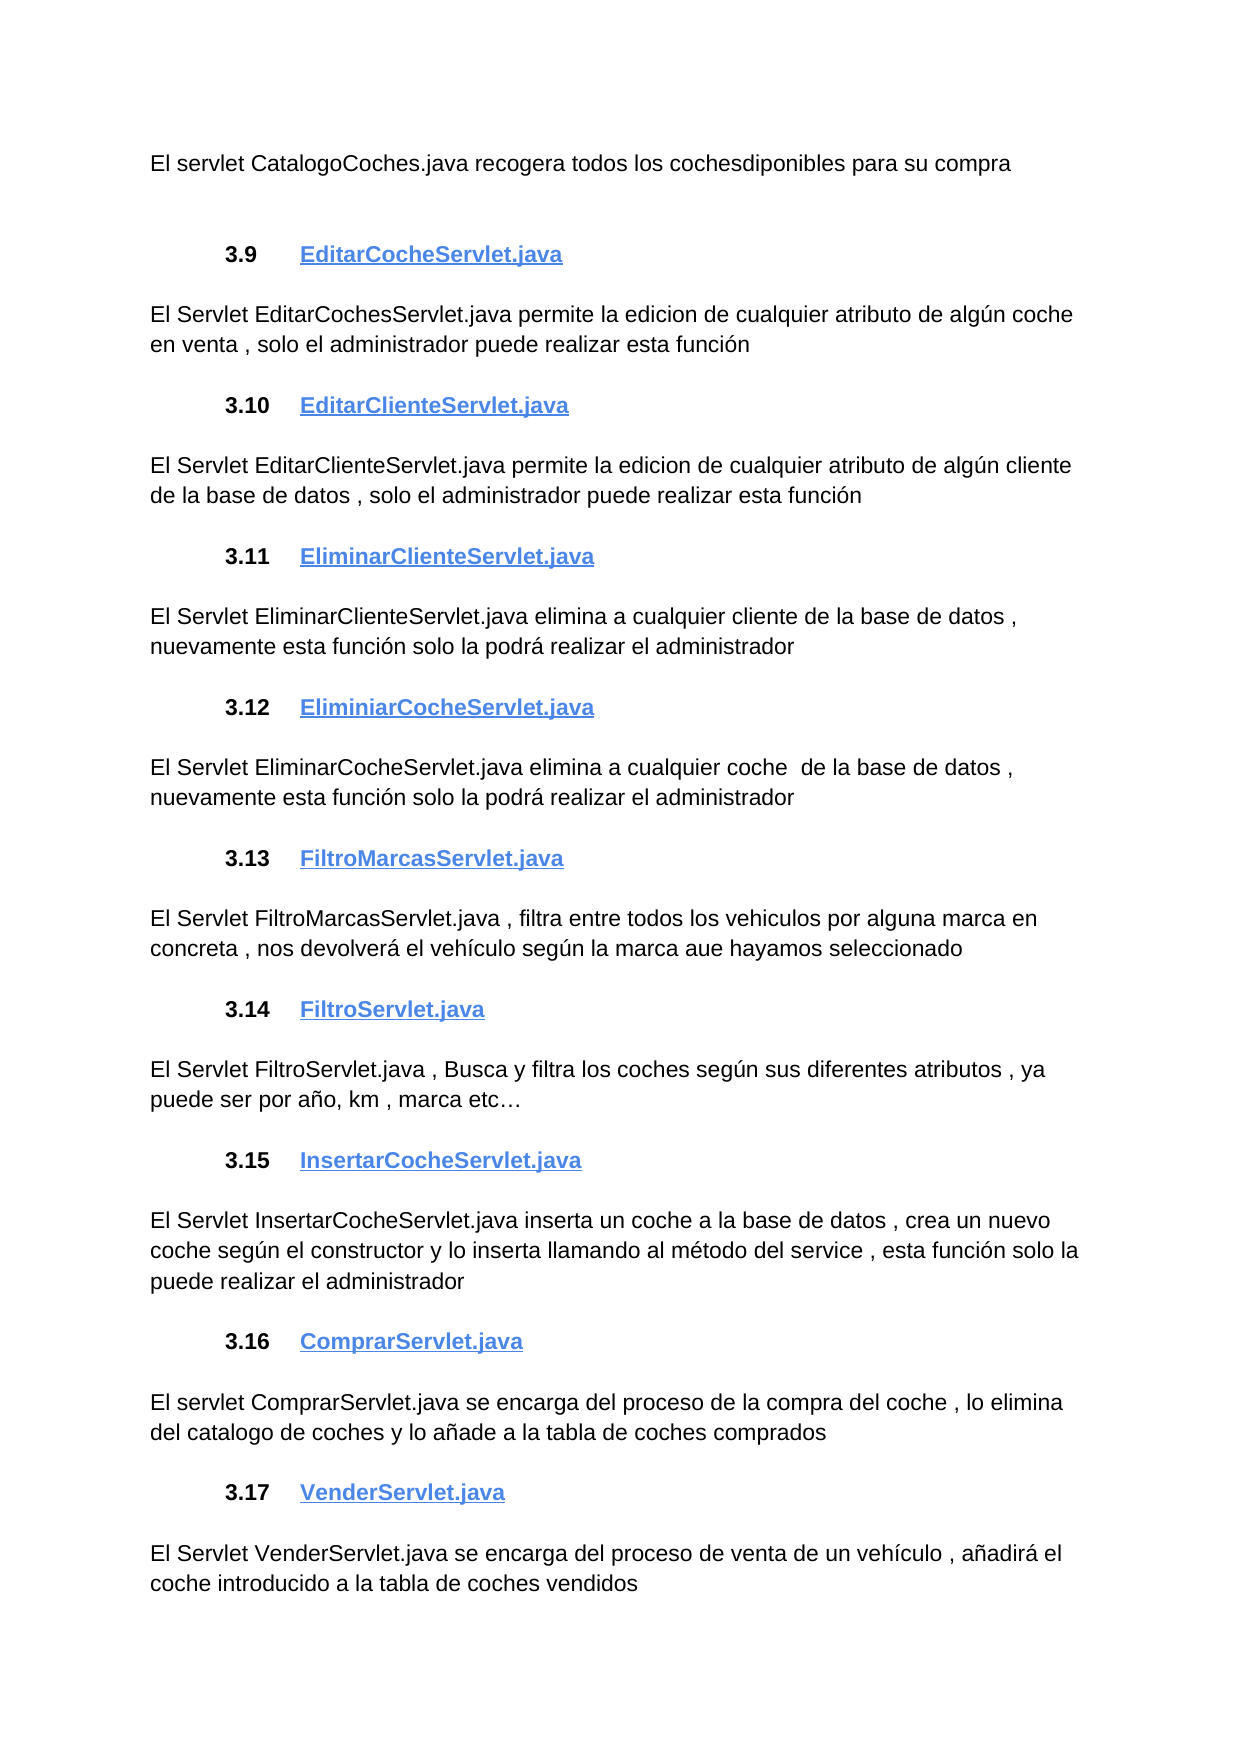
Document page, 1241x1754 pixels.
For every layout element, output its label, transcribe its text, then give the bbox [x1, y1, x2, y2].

text 3.17 VenderServlet.java [225, 1479, 1090, 1506]
text 3.15 InsertarCocheServlet.java [225, 1147, 1090, 1173]
text El Servlet EliminarClienteServlet.java elimina a cualquier cliente de la base de datos , nuevamente esta función solo la podrá realizar el administrador [150, 603, 1090, 660]
text El servlet ComprarServlet.java se encarga del proceso de la compra del coche , lo elimina del catalogo de coches y lo añade a la tabla de coches comprados [150, 1388, 1090, 1445]
text El Servlet InsertarCocheServlet.java inserta un coche a la base de datos , crea un nuevo coche según el constructor y lo inserta llamando al método del service , esta función solo la puede realizar el administrador [150, 1207, 1090, 1294]
text El Servlet FiltroServlet.java , Busca y filtra los coches según sus diferentes atributos , ya puede ser por año, km , marca etc… [150, 1056, 1090, 1113]
text 3.9 EditarCocheServlet.java [225, 241, 1090, 267]
text 3.16 ComprarServlet.java [225, 1328, 1090, 1354]
text El Servlet VenderServlet.java se encarga del proceso de venta de un vehículo , añadirá el coche introducido a la tabla de coches vendidos [150, 1539, 1090, 1596]
text El Servlet FiltroMarcasServlet.java , filtra entre todos los vehiculos por alguna marca en concreta , nos devolverá el vehículo según la marca aue hayamos seleccionado [150, 905, 1090, 962]
text 3.12 EliminiarCocheServlet.java [225, 694, 1090, 720]
text 3.13 FiltroMarcasServlet.java [225, 845, 1090, 871]
text 3.14 FiltroServlet.java [225, 996, 1090, 1022]
text 3.10 EditarClienteServlet.java [225, 392, 1090, 418]
text El Servlet EliminarCocheServlet.java elimina a cualquier coche de la base de datos , nuevamente esta función solo la podrá realizar el administrador [150, 754, 1090, 811]
text El Servlet EditarClienteServlet.java permite la edicion de cualquier atributo de algún cliente de la base de datos , solo el administrador puede realizar esta función [150, 452, 1090, 509]
text El servlet CatalogoCoches.java recogera todos los cochesdiponibles para su compra [150, 150, 1090, 176]
text 3.11 EliminarClienteServlet.java [225, 543, 1090, 569]
text El Servlet EditarCochesServlet.java permite la edicion de cualquier atributo de algún coche en venta , solo el administrador puede realizar esta función [150, 301, 1090, 358]
